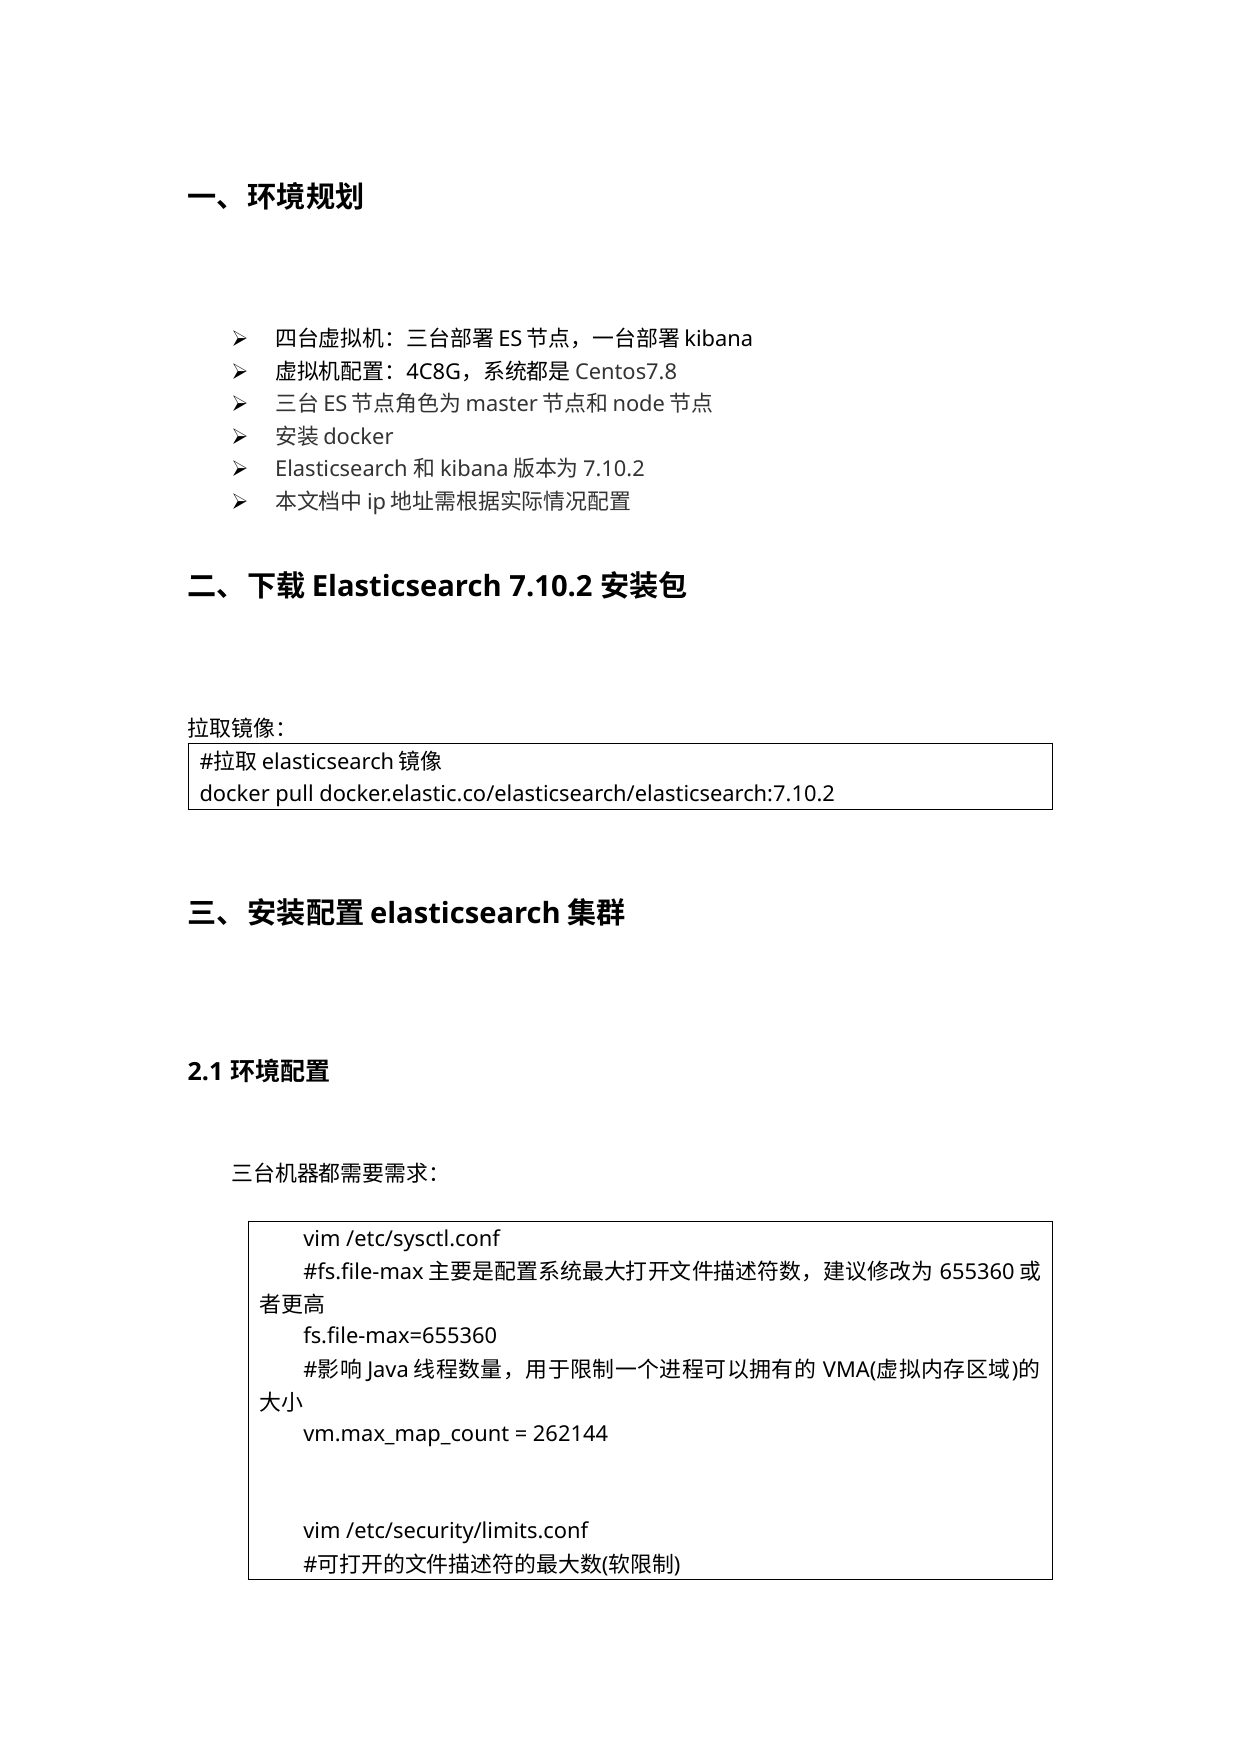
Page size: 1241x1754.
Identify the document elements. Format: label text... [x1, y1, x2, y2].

list 安装docker [231, 418, 1053, 451]
list 三台ES节点角色为master节点和node节点 [231, 386, 1053, 418]
subtitle 环境规划 [187, 162, 1053, 227]
subtitle 安装配置elasticsearch集群 [187, 878, 1053, 943]
subtitle 下载Elasticsearch 7.10.2 安装包 [187, 551, 1053, 616]
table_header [249, 1222, 1052, 1579]
table_header #拉取elasticsearch镜像 docker pull docker.elastic.co/elasticsearch/elasticsearch:7.10.2 [189, 744, 1052, 809]
text 拉取镜像： [187, 710, 1053, 743]
subtitle 2.1 环境配置 [187, 1037, 1053, 1102]
list 虚拟机配置：4C8G，系统都是Centos7.8 [231, 353, 1053, 386]
text 三台机器都需要需求： [187, 1156, 1053, 1188]
list 本文档中ip地址需根据实际情况配置 [231, 483, 1053, 516]
list 四台虚拟机：三台部署ES节点，一台部署kibana [231, 321, 1053, 353]
list Elasticsearch 和kibana版本为7.10.2 [231, 451, 1053, 483]
